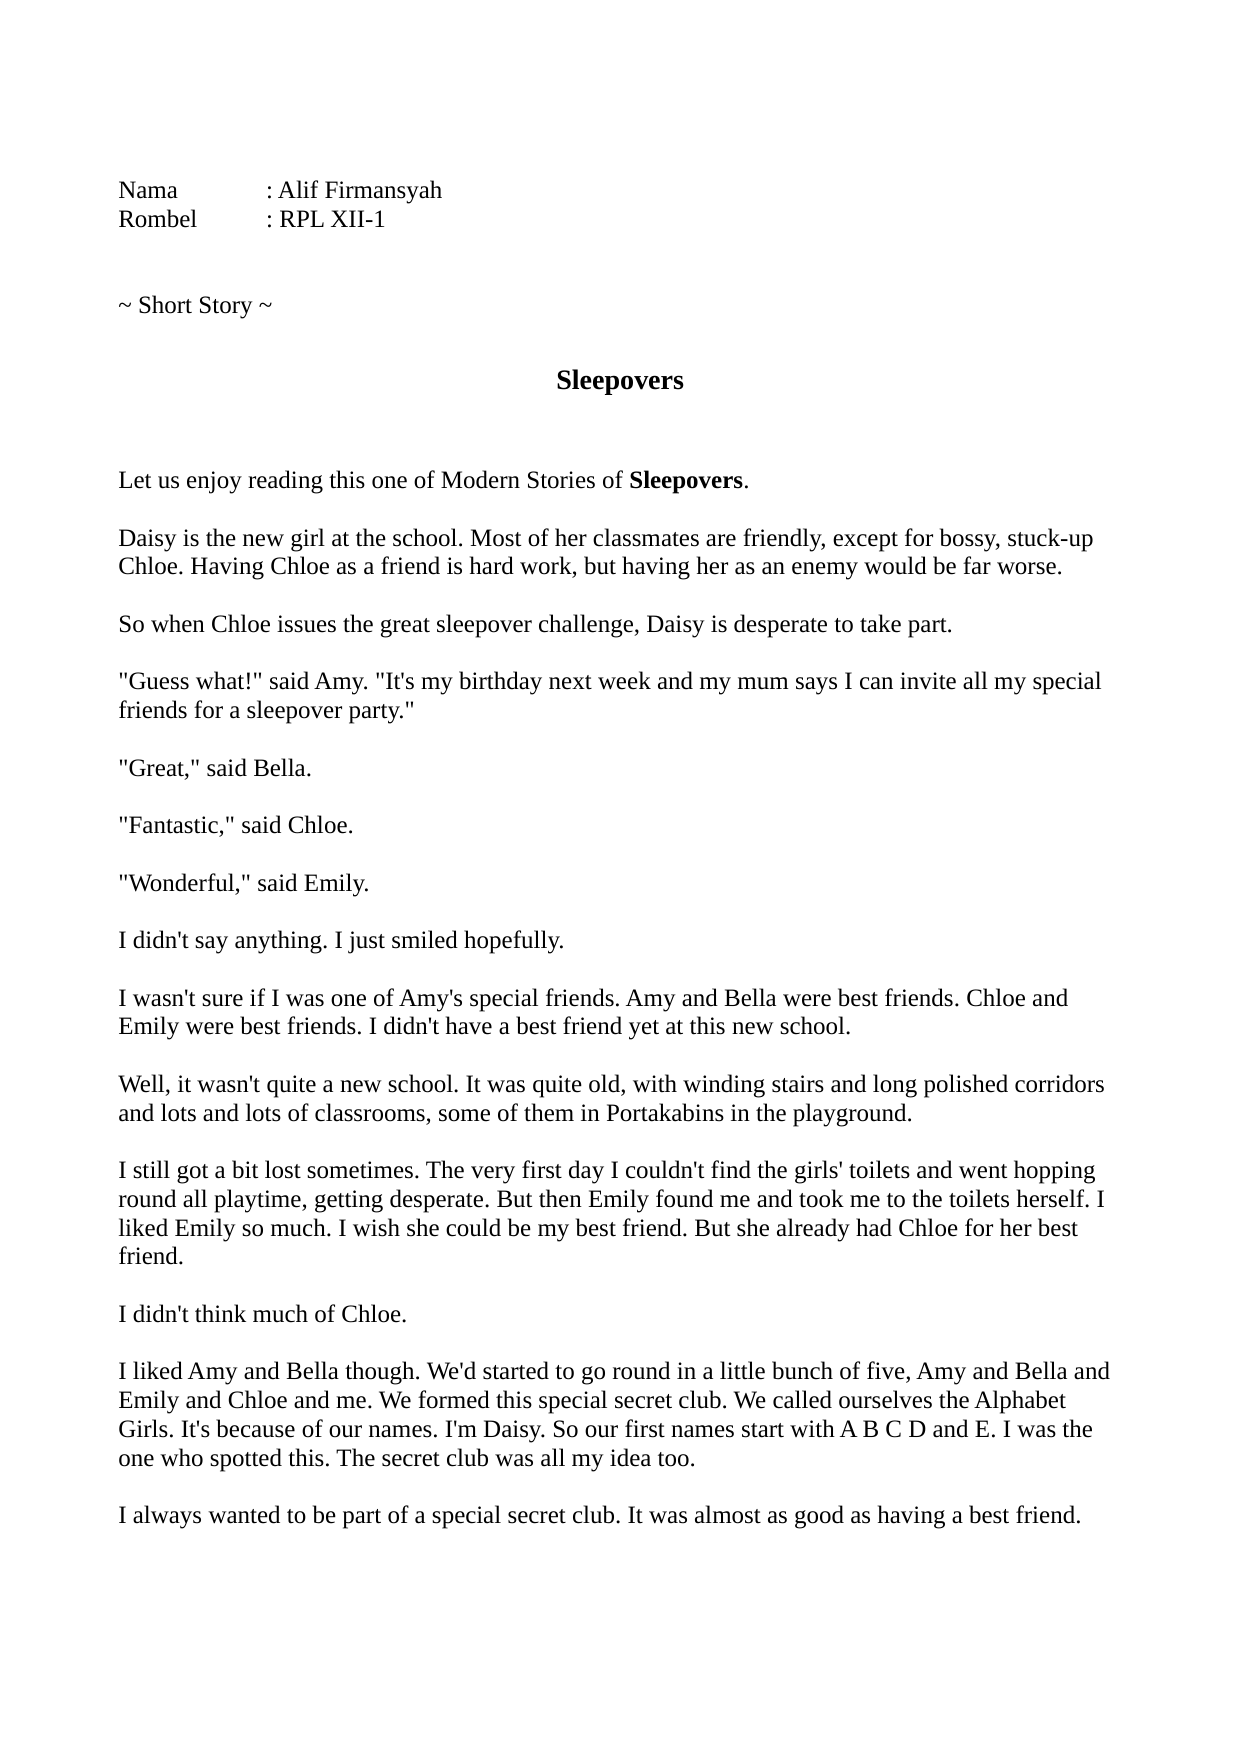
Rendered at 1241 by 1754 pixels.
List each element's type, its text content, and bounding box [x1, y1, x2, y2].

text Nama : Alif Firmansyah [118, 176, 1122, 204]
text Rombel : RPL XII-1 [118, 204, 1122, 233]
text Let us enjoy reading this one of Modern Stories of Sleepovers. Daisy is the new girl at the school. Most of her classmates are friendly, except for bossy, stuck-up Chloe. Having Chloe as a friend is hard work, but having her as an enemy would be far worse. So when Chloe issues the great sleepover challenge, Daisy is desperate to take part. "Guess what!" said Amy. "It's my birthday next week and my mum says I can invite all my special friends for a sleepover party." "Great," said Bella. "Fantastic," said Chloe. "Wonderful," said Emily. I didn't say anything. I just smiled hopefully. I wasn't sure if I was one of Amy's special friends. Amy and Bella were best friends. Chloe and Emily were best friends. I didn't have a best friend yet at this new school. Well, it wasn't quite a new school. It was quite old, with winding stairs and long polished corridors and lots and lots of classrooms, some of them in Portakabins in the playground. I still got a bit lost sometimes. The very first day I couldn't find the girls' toilets and went hopping round all playtime, getting desperate. But then Emily found me and took me to the toilets herself. I liked Emily so much. I wish she could be my best friend. But she already had Chloe for her best friend. I didn't think much of Chloe. I liked Amy and Bella though. We'd started to go round in a little bunch of five, Amy and Bella and Emily and Chloe and me. We formed this special secret club. We called ourselves the Alphabet Girls. It's because of our names. I'm Daisy. So our first names start with A B C D and E. I was the one who spotted this. The secret club was all my idea too. I always wanted to be part of a special secret club. It was almost as good as having a best friend. [118, 465, 1122, 1529]
subtitle Sleepovers [118, 363, 1122, 395]
text ~ Short Story ~ [118, 291, 1122, 319]
